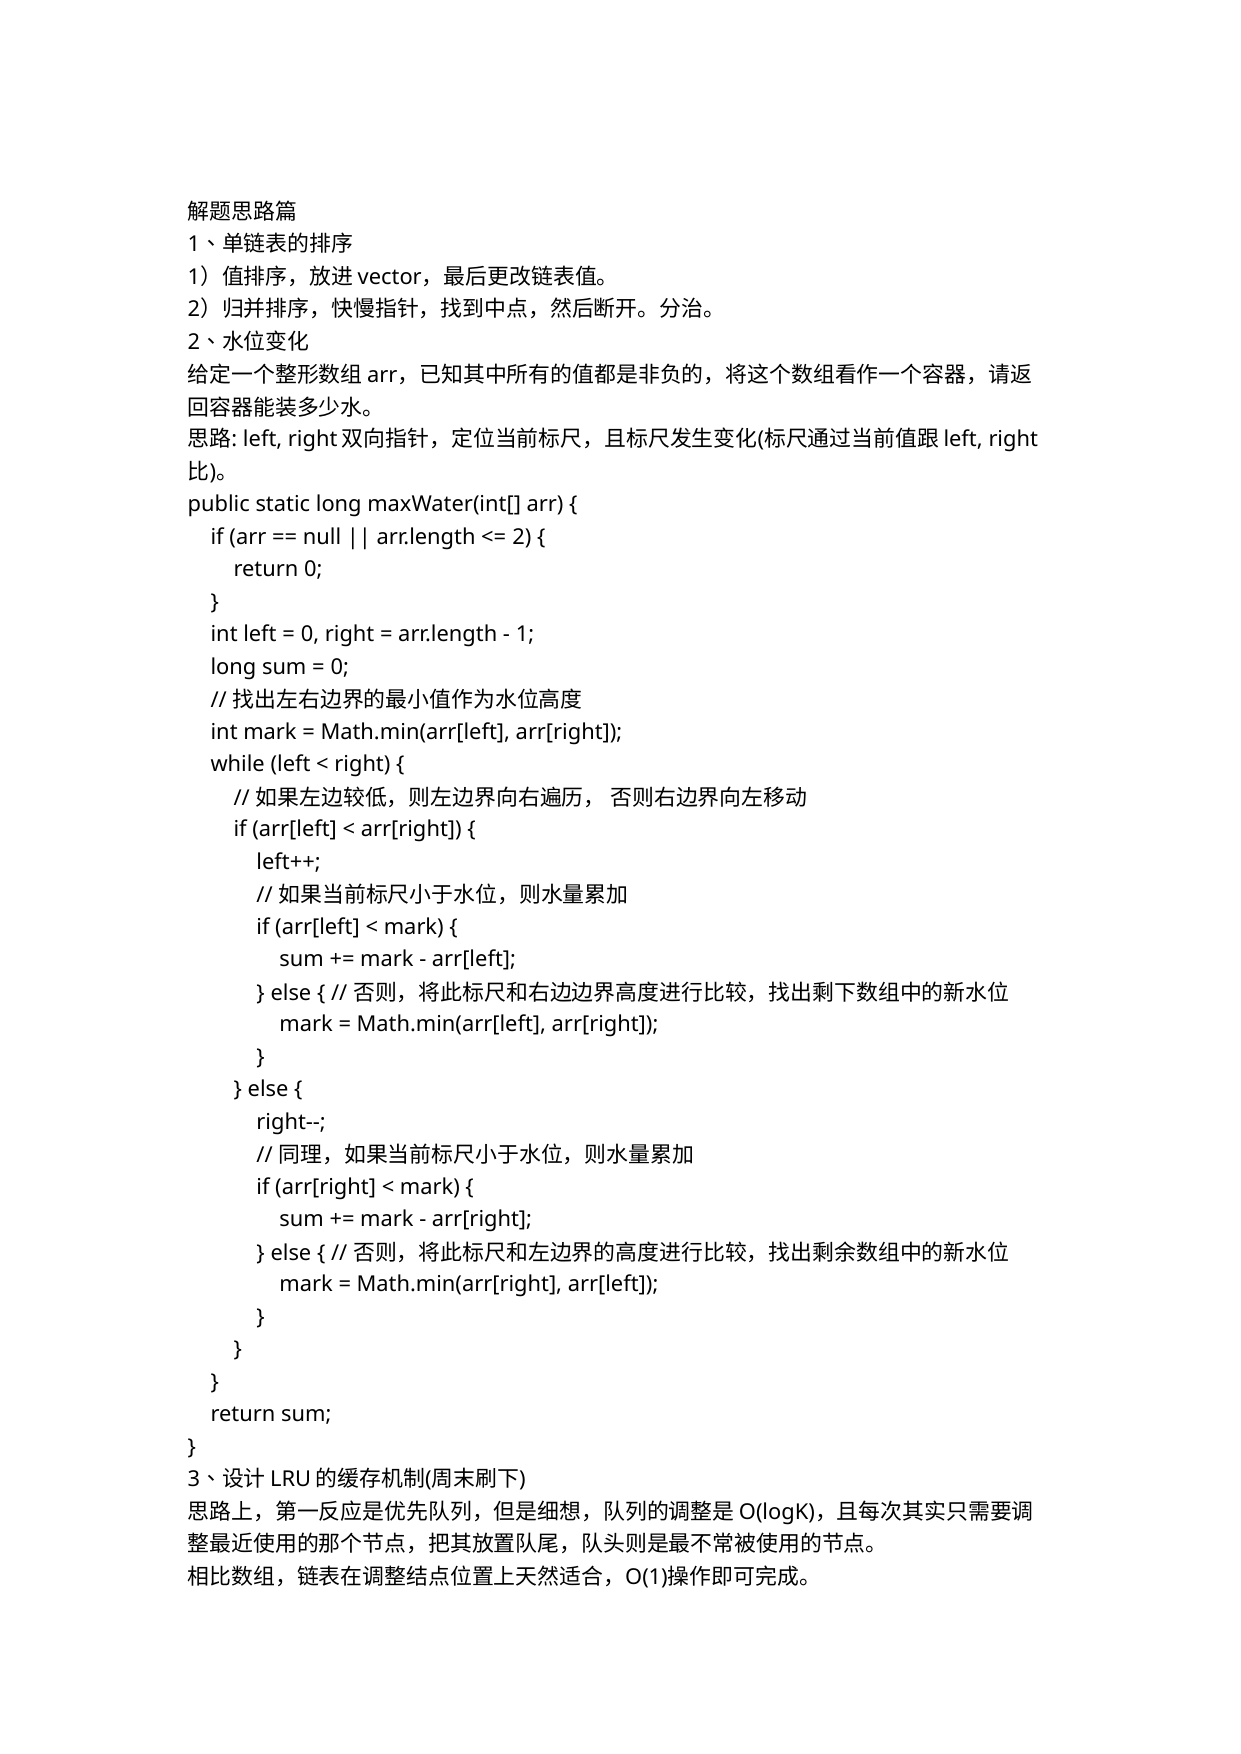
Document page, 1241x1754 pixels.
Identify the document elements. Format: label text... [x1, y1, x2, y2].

list sum += mark - arr[right]; [187, 1202, 1053, 1234]
list 相比数组，链表在调整结点位置上天然适合，O(1)操作即可完成。 [187, 1559, 1053, 1592]
list long sum = 0; [187, 649, 1053, 682]
list // 找出左右边界的最小值作为水位高度 [187, 682, 1053, 714]
list } [187, 1039, 1053, 1072]
list } [187, 1364, 1053, 1397]
list } else { [187, 1072, 1053, 1104]
list while (left < right) { [187, 747, 1053, 779]
list // 如果当前标尺小于水位，则水量累加 [187, 877, 1053, 909]
list return sum; [187, 1397, 1053, 1429]
list 给定一个整形数组arr，已知其中所有的值都是非负的，将这个数组看作一个容器，请返回容器能装多少水。 [187, 357, 1053, 422]
list if (arr[left] < arr[right]) { [187, 812, 1053, 844]
list 归并排序，快慢指针，找到中点，然后断开。分治。 [187, 292, 1053, 324]
list return 0; [187, 552, 1053, 584]
list int left = 0, right = arr.length - 1; [187, 617, 1053, 649]
list 设计LRU的缓存机制(周末刷下) [187, 1462, 1053, 1494]
list right--; [187, 1104, 1053, 1137]
list if (arr == null || arr.length <= 2) { [187, 519, 1053, 552]
list 思路: left, right双向指针，定位当前标尺，且标尺发生变化(标尺通过当前值跟left, right比)。 [187, 422, 1053, 487]
list 值排序，放进vector，最后更改链表值。 [187, 259, 1053, 292]
list sum += mark - arr[left]; [187, 942, 1053, 974]
list mark = Math.min(arr[left], arr[right]); [187, 1007, 1053, 1039]
list } [187, 584, 1053, 617]
list 单链表的排序 [187, 227, 1053, 259]
list 水位变化 [187, 324, 1053, 357]
list if (arr[left] < mark) { [187, 909, 1053, 942]
list 解题思路篇 [187, 194, 1053, 227]
list int mark = Math.min(arr[left], arr[right]); [187, 714, 1053, 747]
list // 如果左边较低，则左边界向右遍历， 否则右边界向左移动 [187, 779, 1053, 812]
list left++; [187, 844, 1053, 877]
list if (arr[right] < mark) { [187, 1169, 1053, 1202]
list // 同理，如果当前标尺小于水位，则水量累加 [187, 1137, 1053, 1169]
list mark = Math.min(arr[right], arr[left]); [187, 1267, 1053, 1299]
list 思路上，第一反应是优先队列，但是细想，队列的调整是O(logK)，且每次其实只需要调整最近使用的那个节点，把其放置队尾，队头则是最不常被使用的节点。 [187, 1494, 1053, 1559]
list } else { // 否则，将此标尺和右边边界高度进行比较，找出剩下数组中的新水位 [187, 974, 1053, 1007]
list } [187, 1429, 1053, 1462]
list public static long maxWater(int[] arr) { [187, 487, 1053, 519]
list } [187, 1299, 1053, 1332]
list } else { // 否则，将此标尺和左边界的高度进行比较，找出剩余数组中的新水位 [187, 1234, 1053, 1267]
list } [187, 1332, 1053, 1364]
